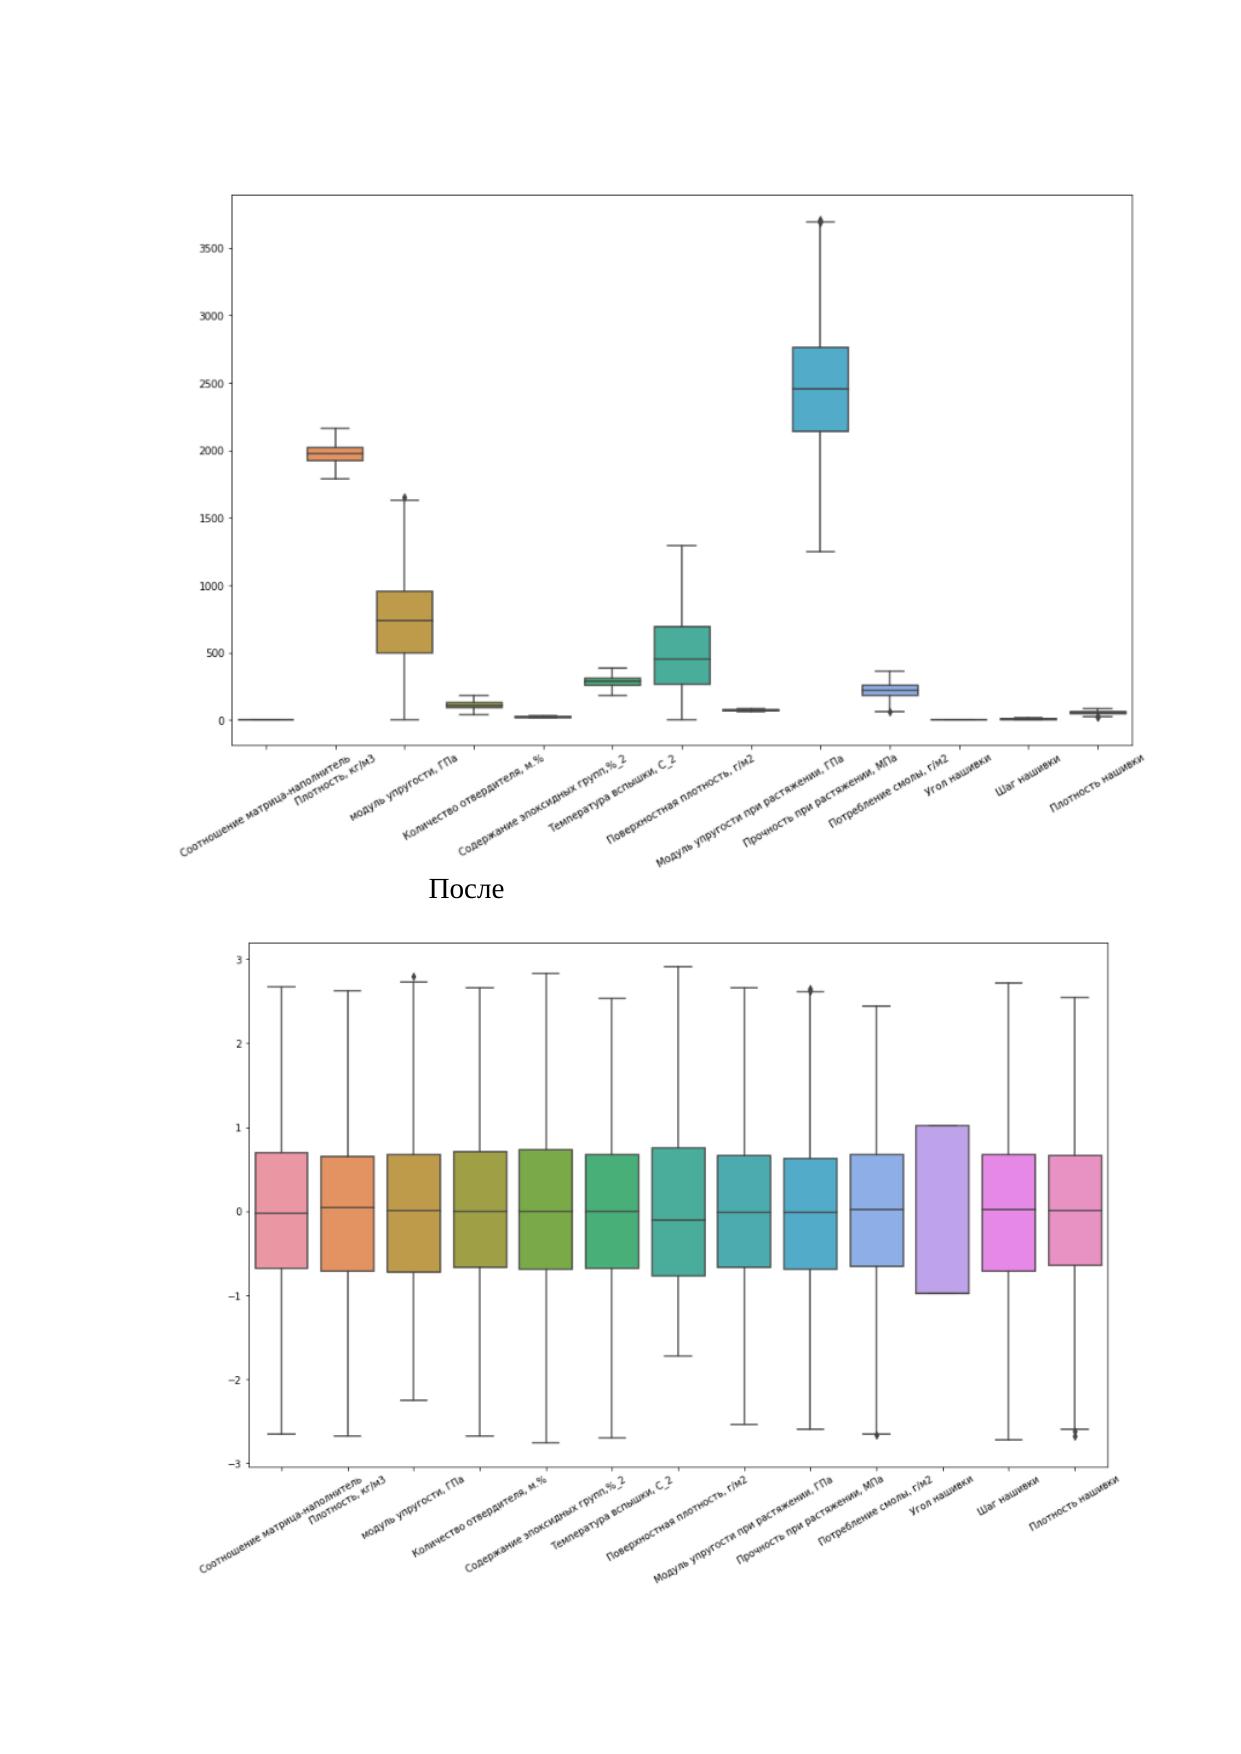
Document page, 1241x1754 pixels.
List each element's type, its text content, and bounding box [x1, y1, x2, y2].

text После [428, 872, 1152, 905]
picture [177, 186, 1152, 872]
picture [177, 938, 1152, 1597]
